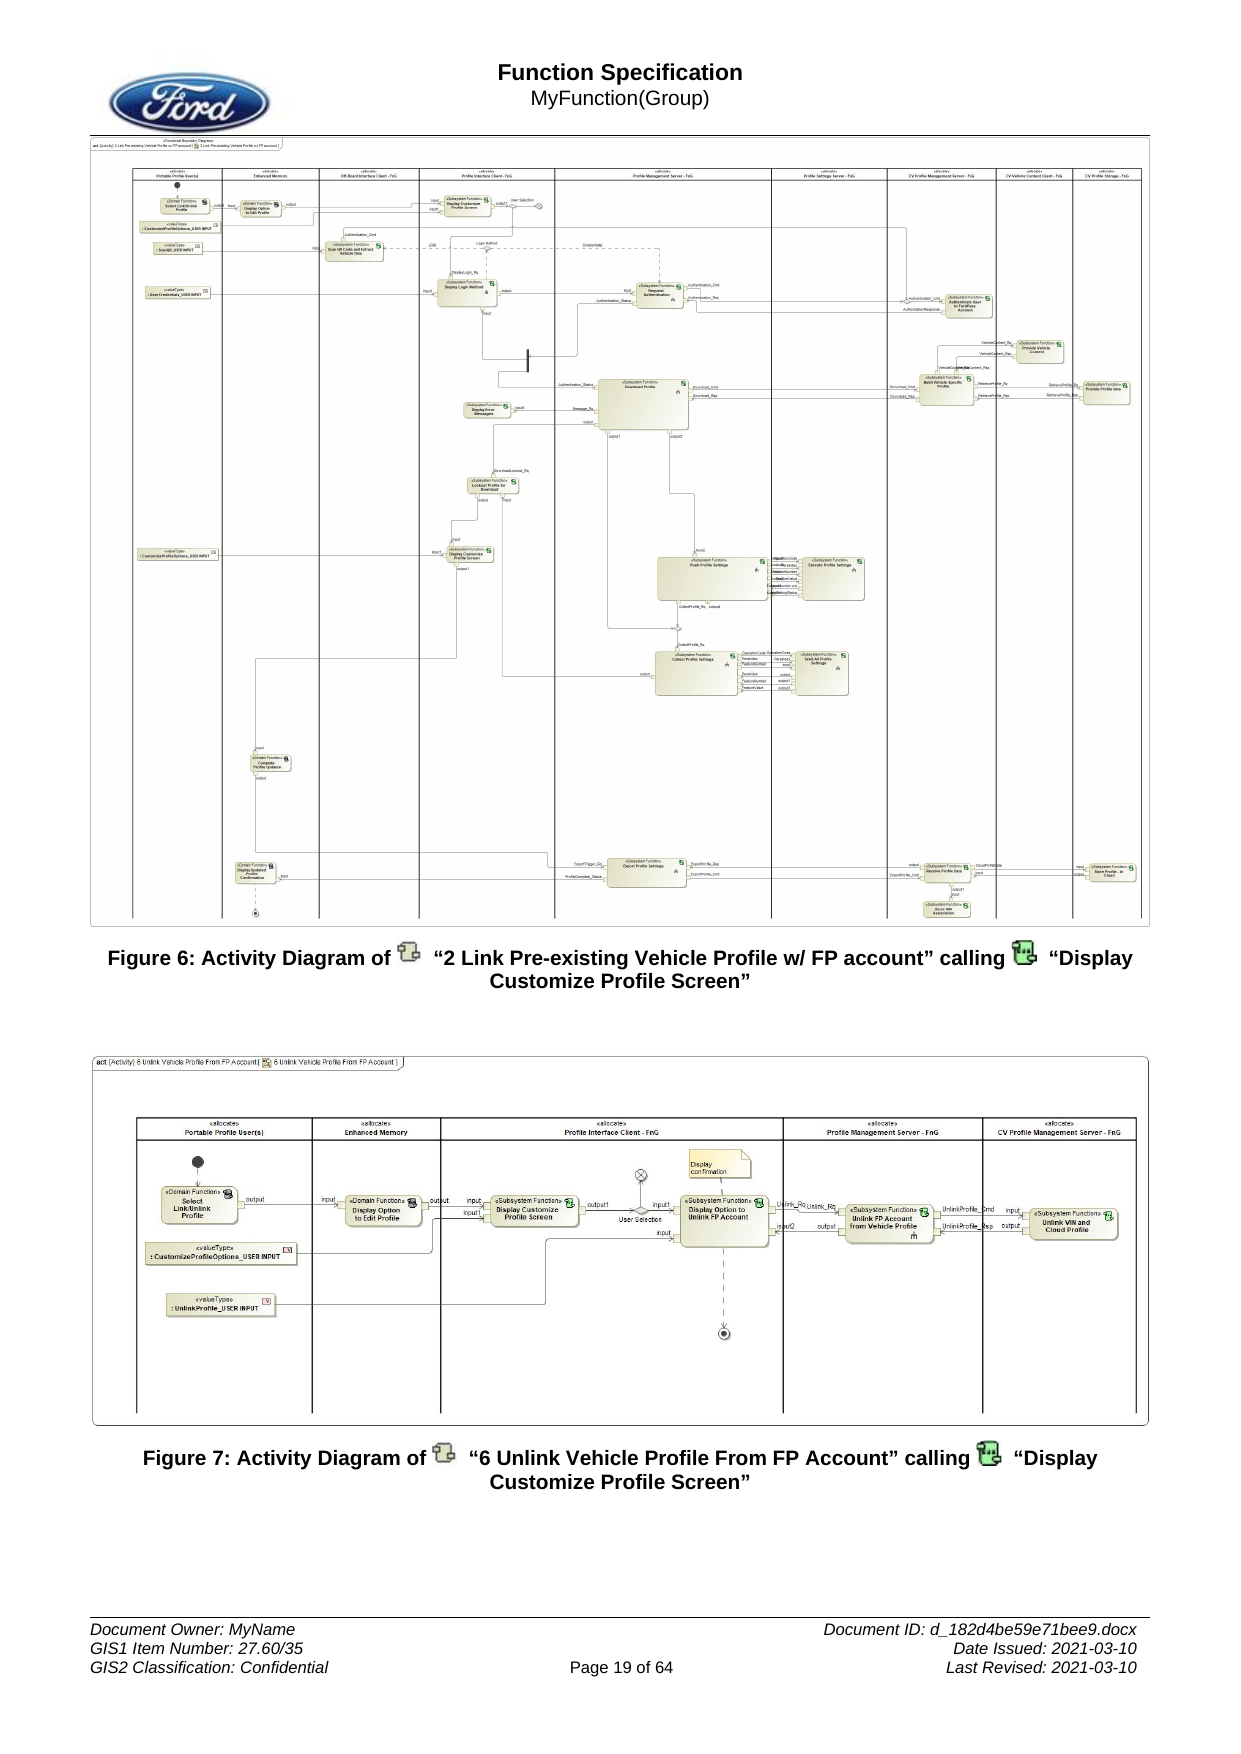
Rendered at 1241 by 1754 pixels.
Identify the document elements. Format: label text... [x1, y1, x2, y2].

picture [1011, 940, 1037, 965]
picture [976, 1440, 1002, 1466]
picture [432, 1440, 457, 1466]
picture [396, 940, 422, 965]
picture [89, 53, 1151, 928]
picture [89, 1053, 1151, 1428]
